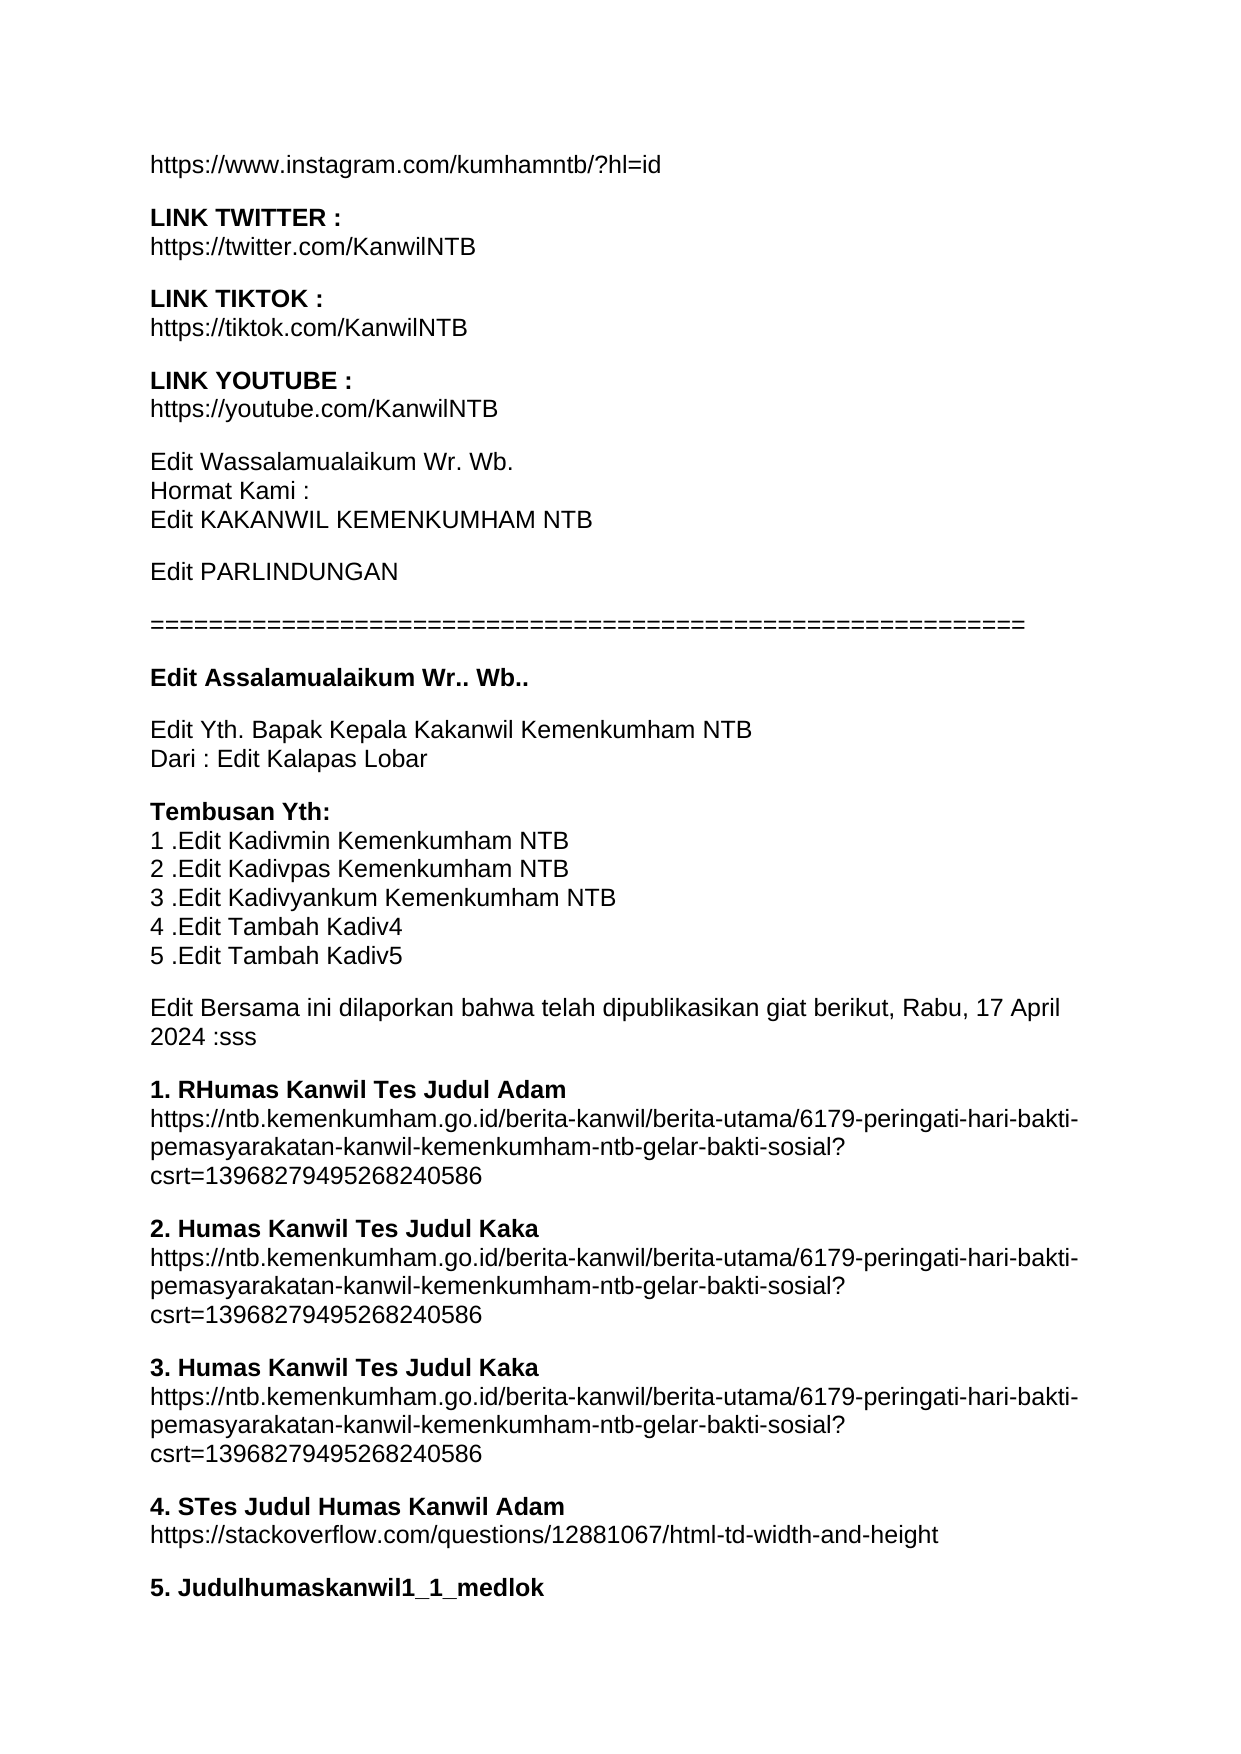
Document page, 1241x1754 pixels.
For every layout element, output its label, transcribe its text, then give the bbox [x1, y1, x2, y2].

text https://twitter.com/KanwilNTB [150, 231, 1090, 260]
text Edit Yth. Bapak Kepala Kakanwil Kemenkumham NTB [150, 715, 1090, 744]
text Hormat Kami : [150, 476, 1090, 504]
text Edit Bersama ini dilaporkan bahwa telah dipublikasikan giat berikut, Rabu, 17 April 2024 :sss [150, 993, 1090, 1051]
text 1 .Edit Kadivmin Kemenkumham NTB [150, 826, 1090, 854]
text 2. Humas Kanwil Tes Judul Kaka [150, 1214, 1090, 1242]
text 1. RHumas Kanwil Tes Judul Adam [150, 1075, 1090, 1103]
text ============================================================ [150, 610, 1090, 639]
text https://ntb.kemenkumham.go.id/berita-kanwil/berita-utama/6179-peringati-hari-bakti-pemasyarakatan-kanwil-kemenkumham-ntb-gelar-bakti-sosial?csrt=13968279495268240586 [150, 1103, 1090, 1190]
text Edit KAKANWIL KEMENKUMHAM NTB [150, 504, 1090, 533]
text Edit Assalamualaikum Wr.. Wb.. [150, 663, 1090, 691]
text 4 .Edit Tambah Kadiv4 [150, 912, 1090, 941]
text Dari : Edit Kalapas Lobar [150, 744, 1090, 773]
text https://tiktok.com/KanwilNTB [150, 313, 1090, 342]
text LINK YOUTUBE : [150, 366, 1090, 394]
text LINK TWITTER : [150, 203, 1090, 231]
text Edit Wassalamualaikum Wr. Wb. [150, 447, 1090, 476]
text 4. STes Judul Humas Kanwil Adam [150, 1492, 1090, 1520]
text https://youtube.com/KanwilNTB [150, 394, 1090, 423]
text Tembusan Yth: [150, 797, 1090, 826]
text LINK TIKTOK : [150, 284, 1090, 313]
text 5 .Edit Tambah Kadiv5 [150, 941, 1090, 969]
text https://www.instagram.com/kumhamntb/?hl=id [150, 150, 1090, 179]
text Edit PARLINDUNGAN [150, 557, 1090, 586]
text 2 .Edit Kadivpas Kemenkumham NTB [150, 854, 1090, 883]
text https://ntb.kemenkumham.go.id/berita-kanwil/berita-utama/6179-peringati-hari-bakti-pemasyarakatan-kanwil-kemenkumham-ntb-gelar-bakti-sosial?csrt=13968279495268240586 [150, 1381, 1090, 1468]
text 3 .Edit Kadivyankum Kemenkumham NTB [150, 883, 1090, 912]
text https://stackoverflow.com/questions/12881067/html-td-width-and-height [150, 1520, 1090, 1549]
text 3. Humas Kanwil Tes Judul Kaka [150, 1353, 1090, 1381]
text 5. Judulhumaskanwil1_1_medlok [150, 1573, 1090, 1602]
text https://ntb.kemenkumham.go.id/berita-kanwil/berita-utama/6179-peringati-hari-bakti-pemasyarakatan-kanwil-kemenkumham-ntb-gelar-bakti-sosial?csrt=13968279495268240586 [150, 1242, 1090, 1329]
